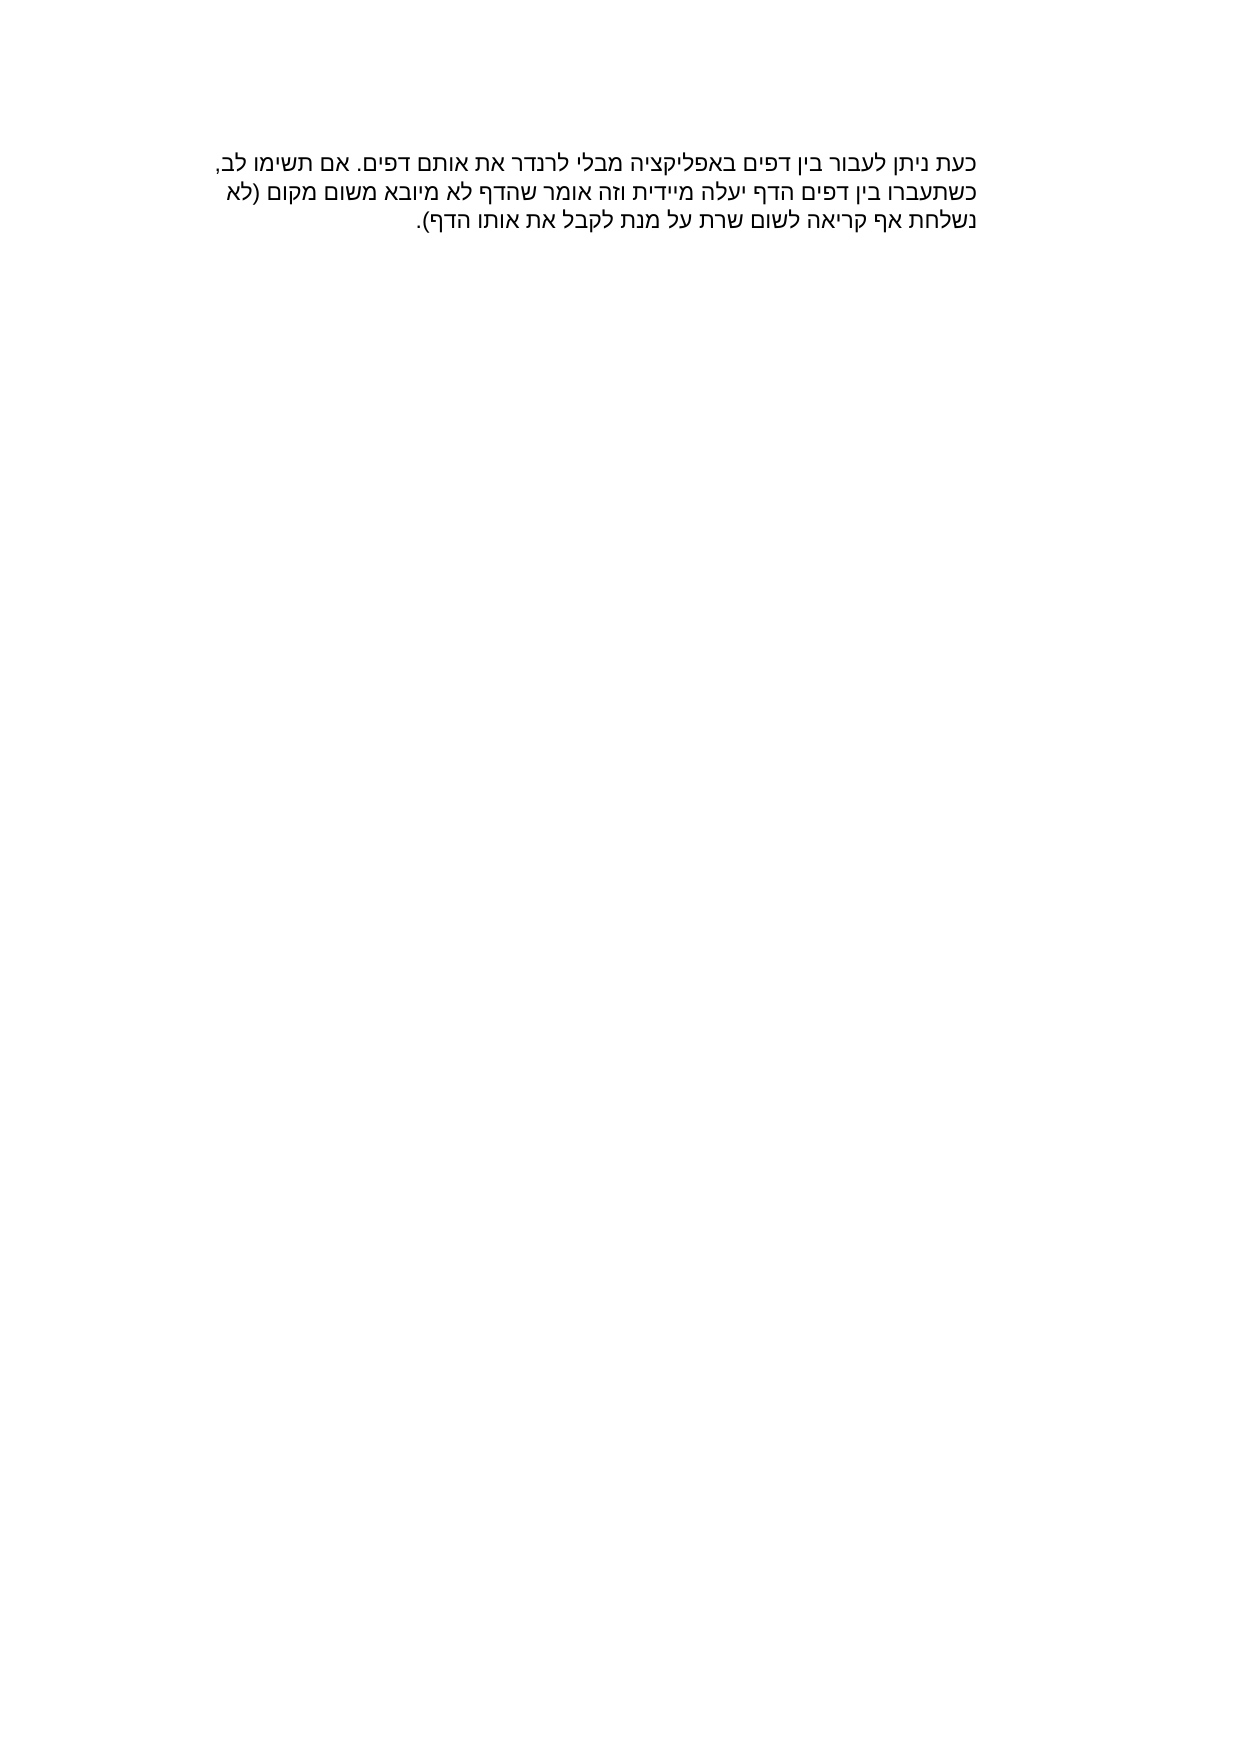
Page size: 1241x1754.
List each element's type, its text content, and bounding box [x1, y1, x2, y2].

list כעת ניתן לעבור בין דפים באפליקציה מבלי לרנדר את אותם דפים. אם תשימו לב, כשתעברו בין דפים הדף יעלה מיידית וזה אומר שהדף לא מיובא משום מקום (לא נשלחת אף קריאה לשום שרת על מנת לקבל את אותו הדף). [187, 150, 978, 233]
